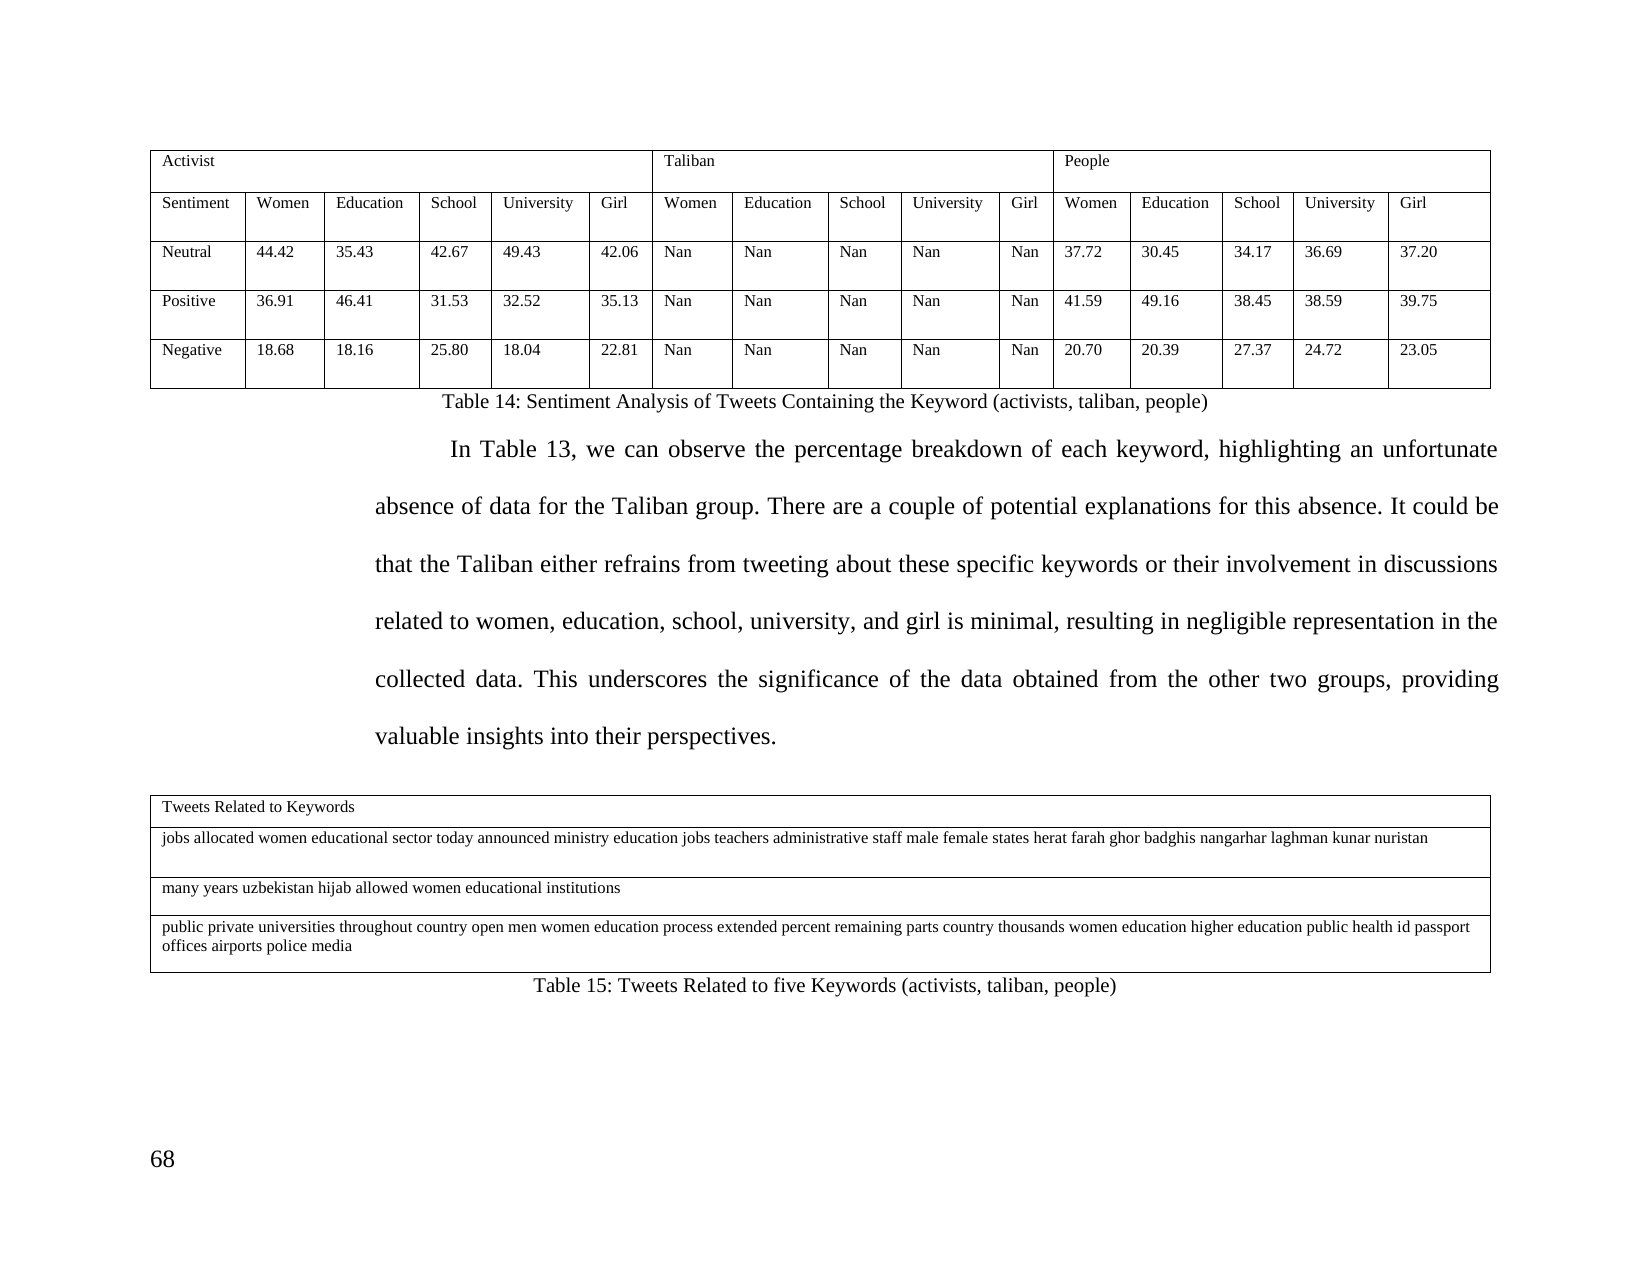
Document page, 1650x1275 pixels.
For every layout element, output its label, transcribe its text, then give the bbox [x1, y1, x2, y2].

table_cell Negative [151, 340, 245, 388]
table_cell Positive [151, 291, 245, 339]
table_cell 44.42 [246, 242, 324, 290]
table_cell 35.43 [325, 242, 419, 290]
table_cell Women [1054, 193, 1130, 241]
table_cell 23.05 [1389, 340, 1490, 388]
table_cell 36.91 [246, 291, 324, 339]
table_header Taliban [653, 151, 1053, 192]
table_cell School [1223, 193, 1293, 241]
table_cell Nan [902, 291, 999, 339]
table_cell Nan [829, 291, 901, 339]
table_cell Education [325, 193, 419, 241]
table_cell 49.43 [492, 242, 589, 290]
table_cell 31.53 [420, 291, 491, 339]
table_cell Nan [733, 340, 828, 388]
table_cell 42.67 [420, 242, 491, 290]
table_cell Nan [733, 291, 828, 339]
table_cell Nan [829, 340, 901, 388]
table_cell Girl [1389, 193, 1490, 241]
table_cell Nan [1000, 340, 1053, 388]
table_cell 30.45 [1131, 242, 1222, 290]
table_cell 37.20 [1389, 242, 1490, 290]
table_cell 38.59 [1294, 291, 1388, 339]
table_cell public private universities throughout country open men women education process extended percent remaining parts country thousands women education higher education public health id passport offices airports police media [151, 916, 1490, 972]
table_cell 18.16 [325, 340, 419, 388]
table_cell Nan [653, 242, 732, 290]
table_cell 24.72 [1294, 340, 1388, 388]
table_cell 25.80 [420, 340, 491, 388]
table_cell 38.45 [1223, 291, 1293, 339]
table_cell 46.41 [325, 291, 419, 339]
table_cell 20.39 [1131, 340, 1222, 388]
table_cell 18.68 [246, 340, 324, 388]
table_cell Neutral [151, 242, 245, 290]
table_cell University [902, 193, 999, 241]
table_cell Girl [590, 193, 652, 241]
table_cell 49.16 [1131, 291, 1222, 339]
table_cell Girl [1000, 193, 1053, 241]
table_cell University [1294, 193, 1388, 241]
table_header Tweets Related to Keywords [151, 796, 1490, 827]
table_cell School [829, 193, 901, 241]
table_cell 42.06 [590, 242, 652, 290]
table_cell Nan [1000, 291, 1053, 339]
table_cell Education [733, 193, 828, 241]
table_cell Nan [653, 340, 732, 388]
table_header Activist [151, 151, 652, 192]
table_cell 37.72 [1054, 242, 1130, 290]
table_cell jobs allocated women educational sector today announced ministry education jobs teachers administrative staff male female states herat farah ghor badghis nangarhar laghman kunar nuristan [151, 828, 1490, 877]
table_cell School [420, 193, 491, 241]
table_header People [1054, 151, 1490, 192]
text In Table 13, we can observe the percentage breakdown of each keyword, highlighting an unfortunate absence of data for the Taliban group. There are a couple of potential explanations for this absence. It could be that the Taliban either refrains from tweeting about these specific keywords or their involvement in discussions related to women, education, school, university, and girl is minimal, resulting in negligible representation in the collected data. This underscores the significance of the data obtained from the other two groups, providing valuable insights into their perspectives. [375, 434, 1500, 750]
table_cell Women [246, 193, 324, 241]
text Table 14: Sentiment Analysis of Tweets Containing the Keyword (activists, taliban, people) [150, 389, 1500, 413]
table_cell 35.13 [590, 291, 652, 339]
table_cell Nan [902, 340, 999, 388]
table_cell Nan [829, 242, 901, 290]
table_cell Nan [1000, 242, 1053, 290]
table_cell 32.52 [492, 291, 589, 339]
table_cell Sentiment [151, 193, 245, 241]
table_cell 27.37 [1223, 340, 1293, 388]
table_cell 22.81 [590, 340, 652, 388]
table_cell 41.59 [1054, 291, 1130, 339]
table_cell 39.75 [1389, 291, 1490, 339]
table_cell Women [653, 193, 732, 241]
table_cell 20.70 [1054, 340, 1130, 388]
table_cell Education [1131, 193, 1222, 241]
table_cell 34.17 [1223, 242, 1293, 290]
table_cell 36.69 [1294, 242, 1388, 290]
table_cell Nan [733, 242, 828, 290]
table_cell Nan [653, 291, 732, 339]
table_cell many years uzbekistan hijab allowed women educational institutions [151, 878, 1490, 915]
table_cell University [492, 193, 589, 241]
table_cell 18.04 [492, 340, 589, 388]
table_cell Nan [902, 242, 999, 290]
text Table 15: Tweets Related to five Keywords (activists, taliban, people) [150, 973, 1500, 997]
